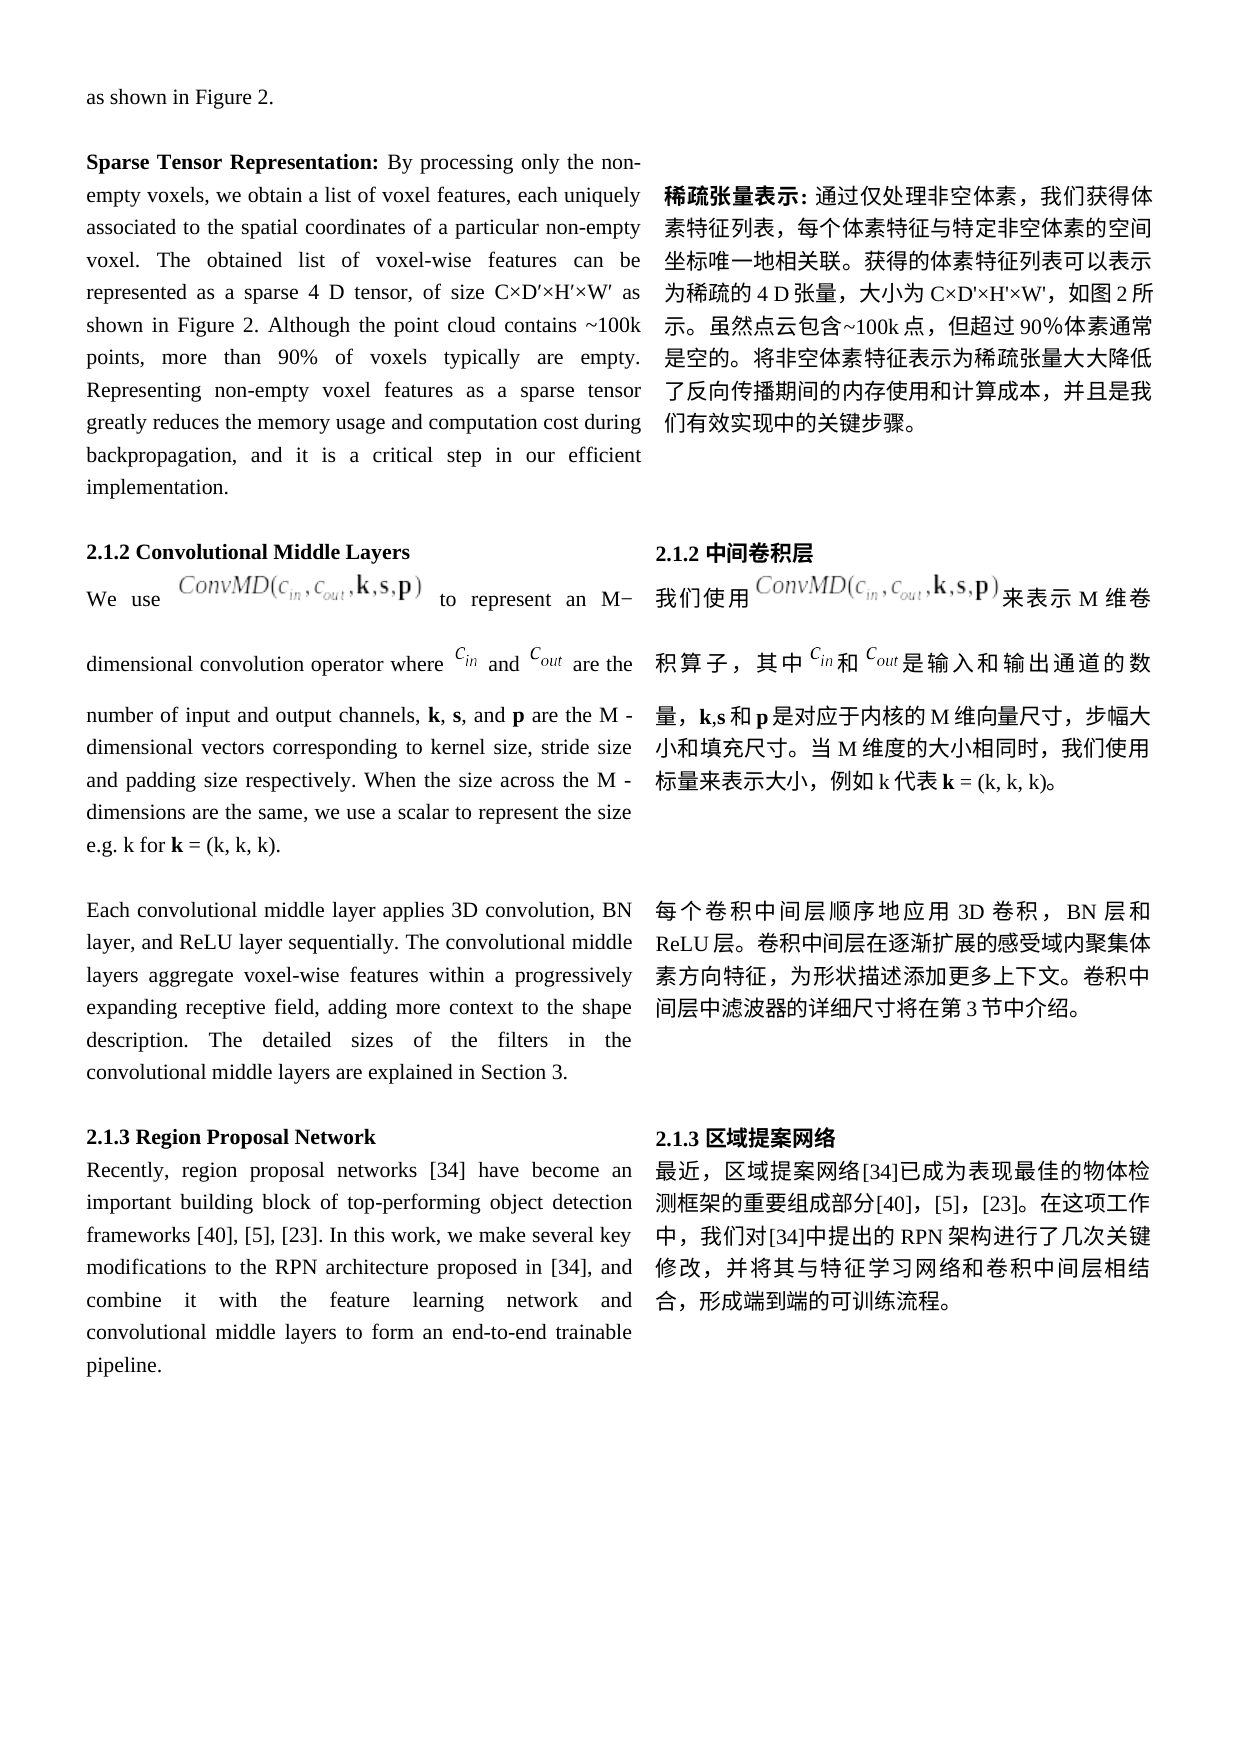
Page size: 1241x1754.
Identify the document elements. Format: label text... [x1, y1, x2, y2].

table_cell 2.1.3 区域提案网络 最近，区域提案网络[34]已成为表现最佳的物体检测框架的重要组成部分[40]，[5]，[23]。在这项工作中，我们对[34]中提出的RPN架构进行了几次关键修改，并将其与特征学习网络和卷积中间层相结合，形成端到端的可训练流程。 [644, 1121, 1162, 1381]
table_cell 2.1.2 中间卷积层 我们使用来表示M维卷积算子，其中和是输入和输出通道的数量，k,s和p是对应于内核的M维向量尺寸，步幅大小和填充尺寸。当M维度的大小相同时，我们使用标量来表示大小，例如k代表k = (k, k, k)。 每个卷积中间层顺序地应用3D卷积，BN层和ReLU层。卷积中间层在逐渐扩展的感受域内聚集体素方向特征，为形状描述添加更多上下文。卷积中间层中滤波器的详细尺寸将在第3节中介绍。 [644, 536, 1162, 1121]
table_cell 2.1.3 Region Proposal Network Recently, region proposal networks [34] have become an important building block of top-performing object detection frameworks [40], [5], [23]. In this work, we make several key modifications to the RPN architecture proposed in [34], and combine it with the feature learning network and convolutional middle layers to form an end-to-end trainable pipeline. [75, 1121, 644, 1381]
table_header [75, 81, 653, 536]
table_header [653, 81, 1165, 536]
table_cell 2.1.2 Convolutional Middle Layers We use to represent an M− dimensional convolution operator where and are the number of input and output channels, k, s, and p are the M -dimensional vectors corresponding to kernel size, stride size and padding size respectively. When the size across the M -dimensions are the same, we use a scalar to represent the size e.g. k for k = (k, k, k). Each convolutional middle layer applies 3D convolution, BN layer, and ReLU layer sequentially. The convolutional middle layers aggregate voxel-wise features within a progressively expanding receptive field, adding more context to the shape description. The detailed sizes of the filters in the convolutional middle layers are explained in Section 3. [75, 536, 644, 1121]
